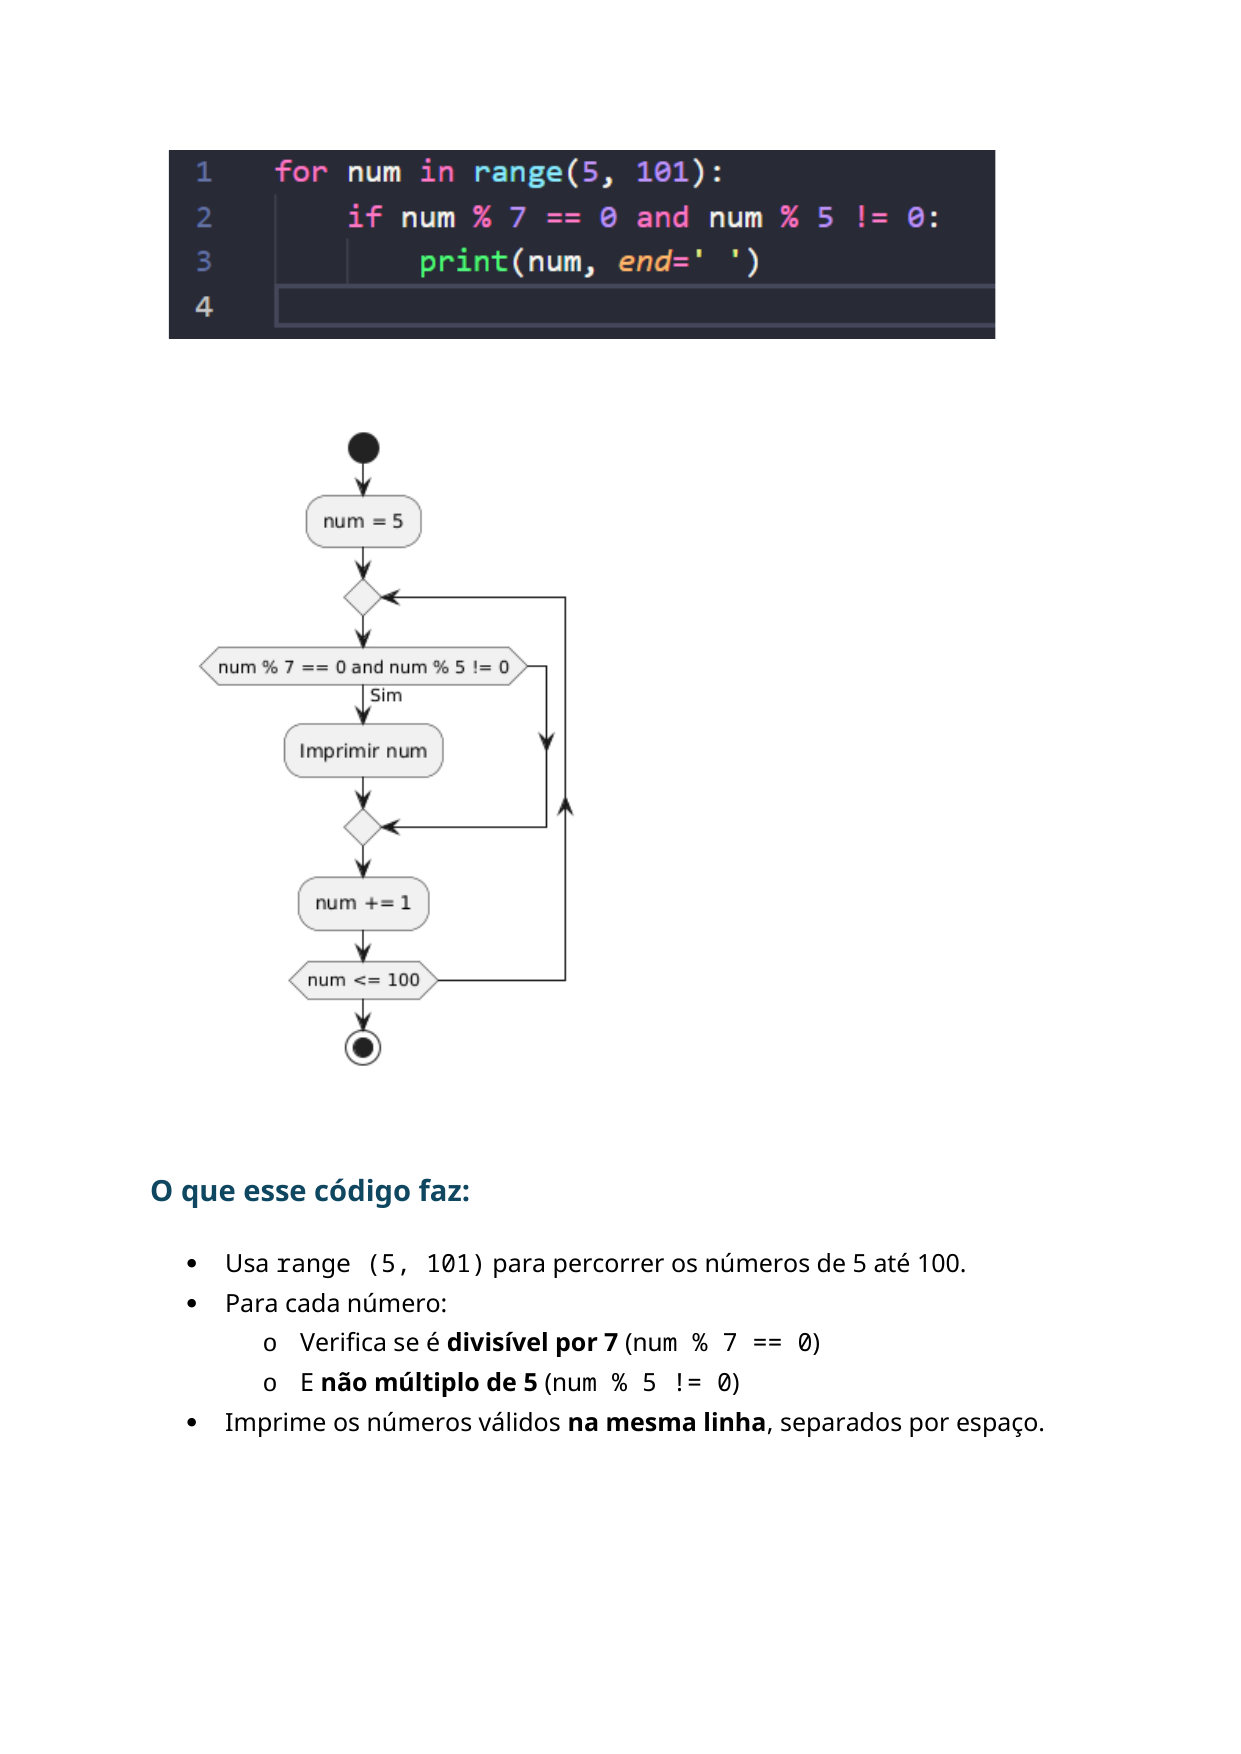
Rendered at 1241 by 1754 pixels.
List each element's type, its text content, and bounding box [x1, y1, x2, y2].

list Imprime os números válidos na mesma linha, separados por espaço. [187, 1404, 1090, 1438]
list E não múltiplo de 5 (num % 5 != 0) [262, 1364, 1090, 1399]
list Para cada número: [187, 1285, 1090, 1319]
list Usa range (5, 101) para percorrer os números de 5 até 100. [187, 1246, 1090, 1280]
list Verifica se é divisível por 7 (num % 7 == 0) [262, 1325, 1090, 1359]
subtitle O que esse código faz: [150, 1171, 1090, 1210]
